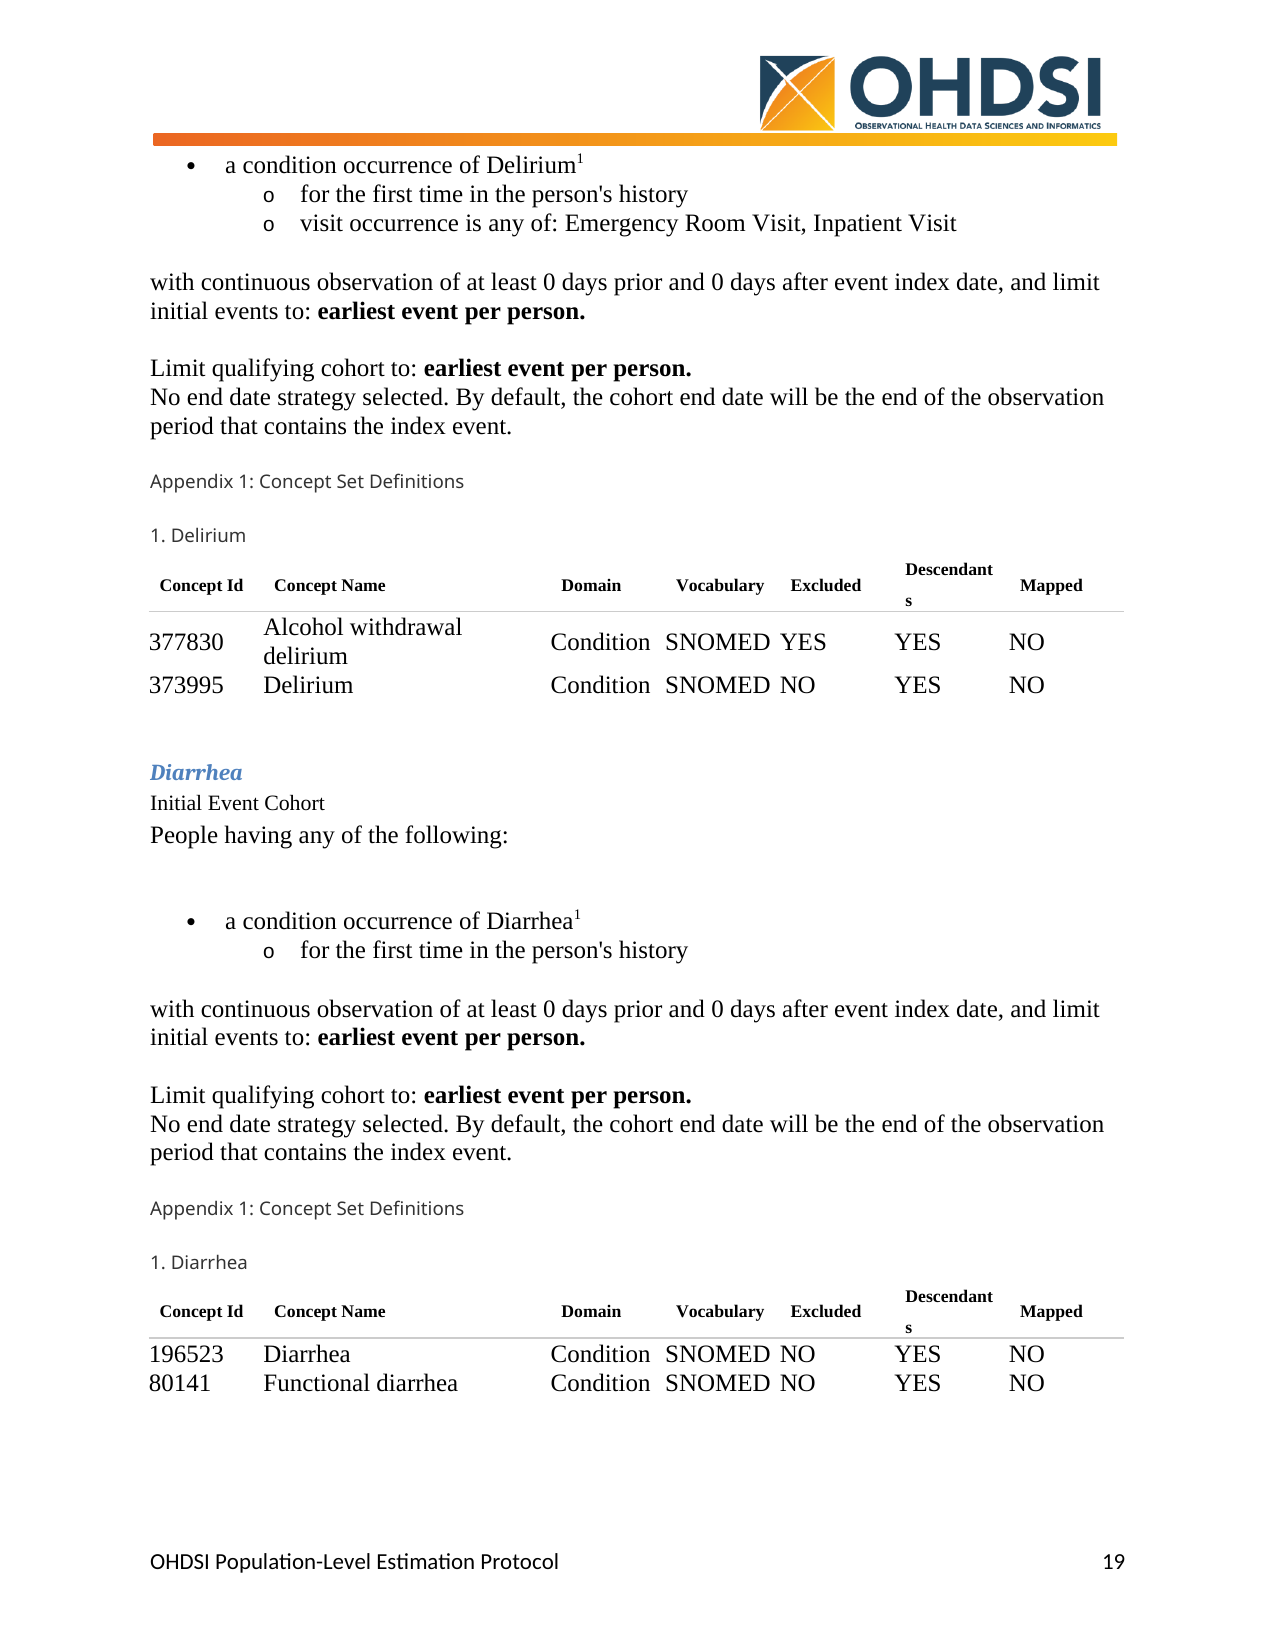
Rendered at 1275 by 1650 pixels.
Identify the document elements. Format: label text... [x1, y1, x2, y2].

table_cell YES [894, 612, 1009, 670]
table_cell Functional diarrhea [263, 1368, 550, 1396]
table_header Concept Id [149, 548, 263, 611]
text People having any of the following: [150, 820, 1125, 877]
table_cell NO [1009, 1339, 1123, 1368]
table_cell 373995 [149, 670, 263, 698]
table_header Mapped [1009, 548, 1123, 611]
table_cell NO [780, 670, 894, 698]
table_cell 377830 [149, 612, 263, 670]
table_cell Condition [550, 670, 665, 698]
text with continuous observation of at least 0 days prior and 0 days after event index date, and limit initial events to: earliest event per person. [150, 267, 1125, 324]
table_header Domain [550, 548, 665, 611]
table_cell NO [1009, 670, 1123, 698]
list a condition occurrence of Diarrhea1 [187, 906, 1125, 935]
table_header Vocabulary [665, 548, 779, 611]
table_cell Alcohol withdrawal delirium [263, 612, 550, 670]
table_cell SNOMED [665, 670, 779, 698]
table_header Descendants [894, 1275, 1009, 1337]
text Limit qualifying cohort to: earliest event per person. [150, 353, 1125, 382]
table_cell 80141 [149, 1368, 263, 1396]
subtitle Diarrhea [150, 760, 1125, 787]
text Appendix 1: Concept Set Definitions [150, 468, 1125, 494]
table_header Mapped [1009, 1275, 1123, 1337]
table_cell 196523 [149, 1339, 263, 1368]
table_cell YES [894, 1339, 1009, 1368]
text 1. Delirium [150, 523, 1125, 548]
table_header Concept Id [149, 1275, 263, 1337]
list for the first time in the person's history [262, 935, 1125, 964]
table_cell SNOMED [665, 612, 779, 670]
table_cell NO [780, 1368, 894, 1396]
table_header Concept Name [263, 548, 550, 611]
list a condition occurrence of Delirium1 [187, 150, 1125, 179]
list for the first time in the person's history [262, 179, 1125, 208]
text with continuous observation of at least 0 days prior and 0 days after event index date, and limit initial events to: earliest event per person. [150, 994, 1125, 1051]
table_cell YES [780, 612, 894, 670]
table_cell YES [894, 1368, 1009, 1396]
picture [742, 42, 1118, 145]
table_cell Delirium [263, 670, 550, 698]
table_cell Condition [550, 612, 665, 670]
table_cell YES [894, 670, 1009, 698]
table_header Domain [550, 1275, 665, 1337]
table_cell SNOMED [665, 1339, 779, 1368]
table_cell Condition [550, 1368, 665, 1396]
table_header Descendants [894, 548, 1009, 611]
list visit occurrence is any of: Emergency Room Visit, Inpatient Visit [262, 208, 1125, 238]
table_cell NO [780, 1339, 894, 1368]
table_cell NO [1009, 1368, 1123, 1396]
text Appendix 1: Concept Set Definitions [150, 1195, 1125, 1221]
text Initial Event Cohort [150, 790, 1125, 816]
text Limit qualifying cohort to: earliest event per person. [150, 1080, 1125, 1109]
table_cell Diarrhea [263, 1339, 550, 1368]
table_header Excluded [780, 548, 894, 611]
text No end date strategy selected. By default, the cohort end date will be the end of the observation period that contains the index event. [150, 1109, 1125, 1166]
table_cell Condition [550, 1339, 665, 1368]
table_header Concept Name [263, 1275, 550, 1337]
table_cell NO [1009, 612, 1123, 670]
table_header Vocabulary [665, 1275, 779, 1337]
text 1. Diarrhea [150, 1249, 1125, 1275]
text No end date strategy selected. By default, the cohort end date will be the end of the observation period that contains the index event. [150, 382, 1125, 439]
table_cell SNOMED [665, 1368, 779, 1396]
table_header Excluded [780, 1275, 894, 1337]
